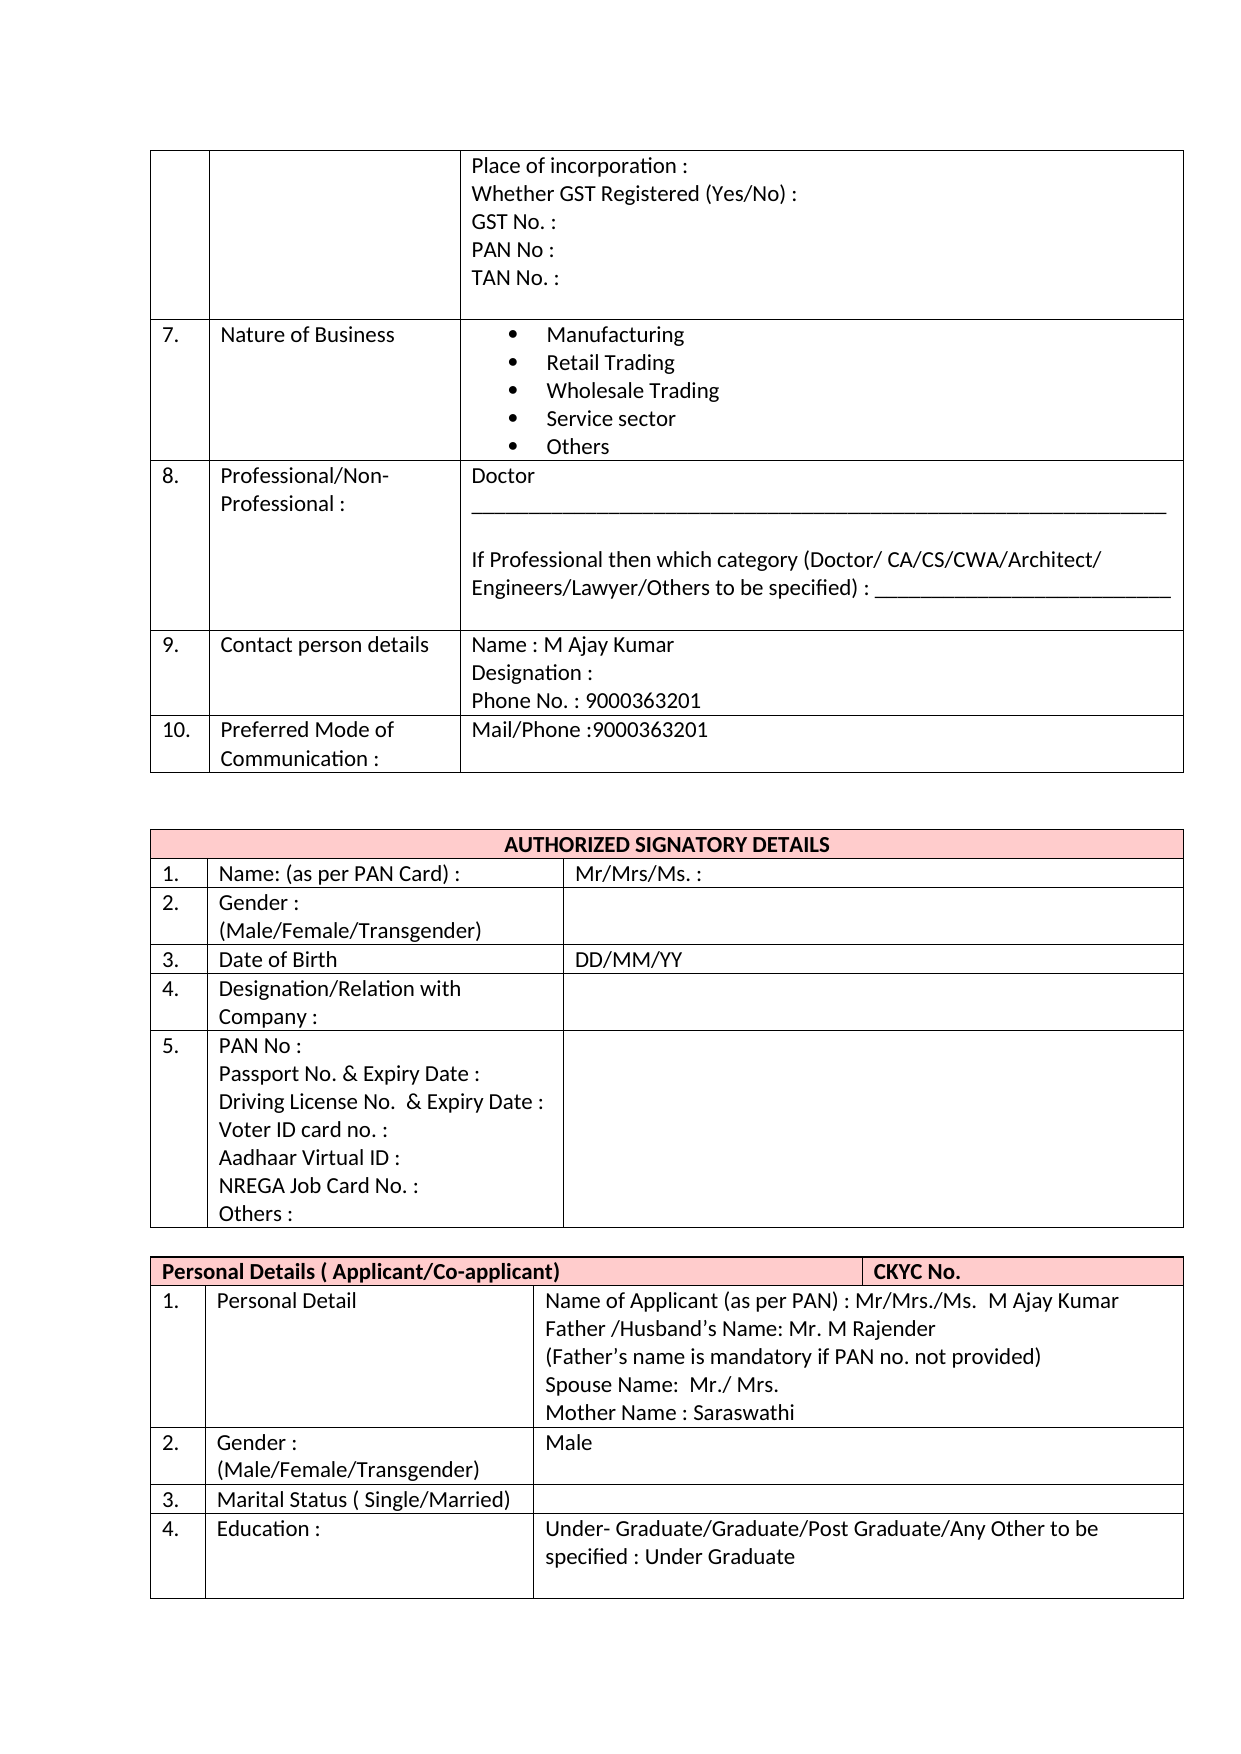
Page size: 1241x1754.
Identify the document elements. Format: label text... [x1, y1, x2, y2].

table_cell 7. [151, 320, 209, 460]
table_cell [461, 151, 1183, 319]
table_cell Mail/Phone :9000363201 [461, 716, 1183, 772]
table_cell 6. [151, 151, 209, 319]
table_cell Nature of Business [210, 320, 460, 460]
table_cell Preferred Mode of Communication : [210, 716, 460, 772]
table_cell [564, 888, 1183, 944]
table_cell Male [534, 1428, 1183, 1484]
table_header Personal Details ( Applicant/Co-applicant) [151, 1258, 862, 1285]
table_cell Mr/Mrs/Ms. : [564, 859, 1183, 887]
table_header CKYC No. [863, 1258, 1183, 1285]
table_cell Manufacturing Retail Trading Wholesale Trading Service sector Others [461, 320, 1183, 460]
table_cell 4. [151, 974, 207, 1030]
table_cell Name of Applicant (as per PAN) : Mr/Mrs./Ms. M Ajay Kumar Father /Husband’s Name: Mr. M Rajender (Father’s name is mandatory if PAN no. not provided) Spouse Name: Mr./ Mrs. Mother Name : Saraswathi [534, 1286, 1183, 1427]
table_cell Name: (as per PAN Card) : [208, 859, 563, 887]
table_cell 4. [151, 1514, 205, 1598]
table_cell Marital Status ( Single/Married) [206, 1485, 533, 1513]
table_cell 9. [151, 631, 209, 714]
table_cell 2. [151, 888, 207, 944]
table_cell 1. [151, 859, 207, 887]
table_cell 10. [151, 716, 209, 772]
table_cell DD/MM/YY [564, 945, 1183, 973]
table_cell Date of Birth [208, 945, 563, 973]
table_cell Gender : (Male/Female/Transgender) [208, 888, 563, 944]
table_cell Education : [206, 1514, 533, 1598]
table_cell 5. [151, 1031, 207, 1227]
table_cell Contact person details [210, 631, 460, 714]
table_cell Designation/Relation with Company : [208, 974, 563, 1030]
table_cell 3. [151, 1485, 205, 1513]
table_cell 2. [151, 1428, 205, 1484]
table_cell 3. [151, 945, 207, 973]
table_header AUTHORIZED SIGNATORY DETAILS [151, 830, 1183, 858]
table_cell [534, 1485, 1183, 1513]
table_cell Professional/Non-Professional : [210, 461, 460, 629]
table_cell Under- Graduate/Graduate/Post Graduate/Any Other to be specified : Under Graduate [534, 1514, 1183, 1598]
table_cell Personal Detail [206, 1286, 533, 1427]
table_cell PAN No : Passport No. & Expiry Date : Driving License No. & Expiry Date : Voter ID card no. : Aadhaar Virtual ID : NREGA Job Card No. : Others : [208, 1031, 563, 1227]
table_cell [564, 974, 1183, 1030]
table_cell 8. [151, 461, 209, 629]
table_cell Name : M Ajay Kumar Designation : Phone No. : 9000363201 [461, 631, 1183, 714]
table_cell Doctor _____________________________________________________________ If Professional then which category (Doctor/ CA/CS/CWA/Architect/ Engineers/Lawyer/Others to be specified) : __________________________ [461, 461, 1183, 629]
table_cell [210, 151, 460, 319]
table_cell 1. [151, 1286, 205, 1427]
table_cell Gender : (Male/Female/Transgender) [206, 1428, 533, 1484]
table_cell [564, 1031, 1183, 1227]
